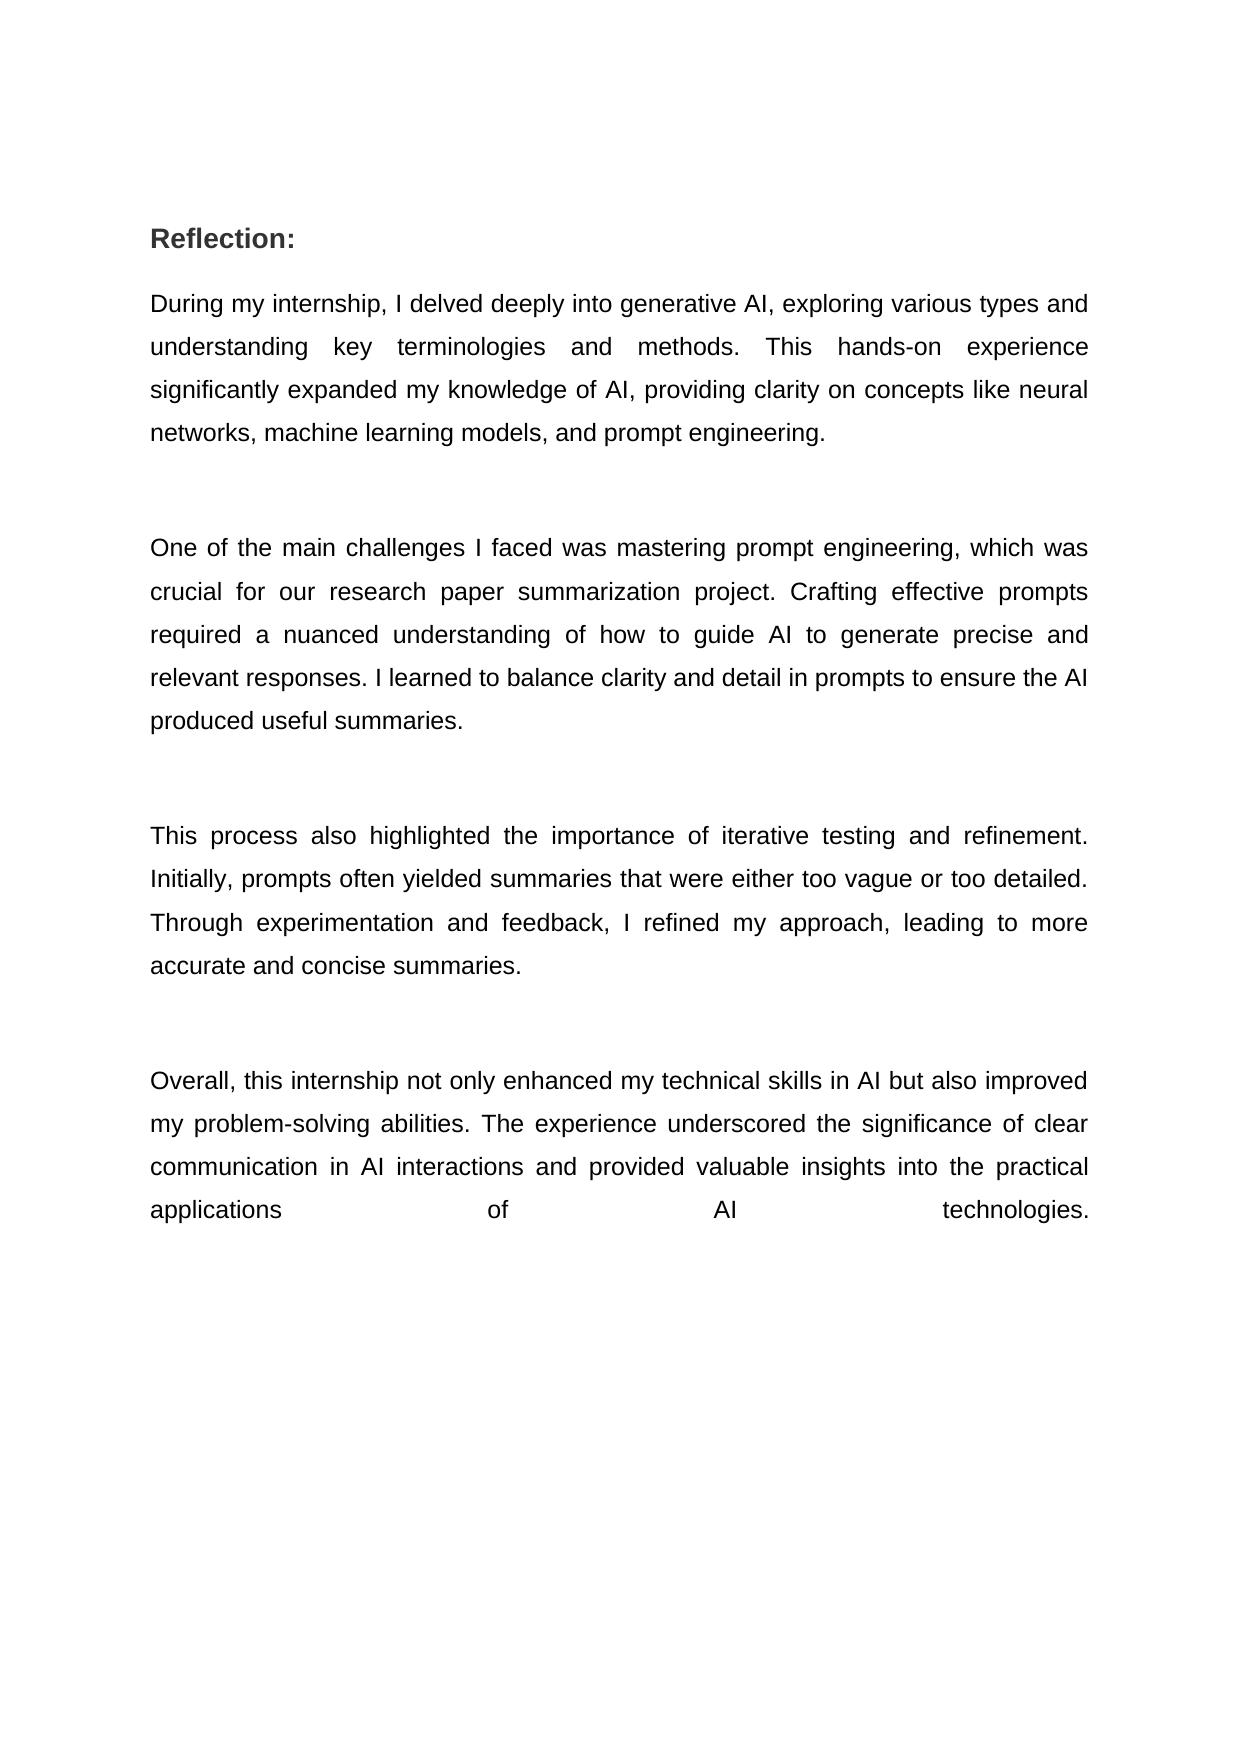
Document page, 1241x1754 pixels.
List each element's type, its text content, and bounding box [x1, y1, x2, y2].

subtitle Reflection: [150, 222, 1090, 255]
text This process also highlighted the importance of iterative testing and refinement. Initially, prompts often yielded summaries that were either too vague or too detailed. Through experimentation and feedback, I refined my approach, leading to more accurate and concise summaries. [150, 821, 1090, 979]
text During my internship, I delved deeply into generative AI, exploring various types and understanding key terminologies and methods. This hands-on experience significantly expanded my knowledge of AI, providing clarity on concepts like neural networks, machine learning models, and prompt engineering. [150, 289, 1090, 447]
text Overall, this internship not only enhanced my technical skills in AI but also improved my problem-solving abilities. The experience underscored the significance of clear communication in AI interactions and provided valuable insights into the practical applications of AI technologies. asdabasdhjvasvdjhbasvdjhasgdvjhashgdvajsghddvas [150, 1066, 1090, 1311]
text One of the main challenges I faced was mastering prompt engineering, which was crucial for our research paper summarization project. Crafting effective prompts required a nuanced understanding of how to guide AI to generate precise and relevant responses. I learned to balance clarity and detail in prompts to ensure the AI produced useful summaries. [150, 533, 1090, 735]
